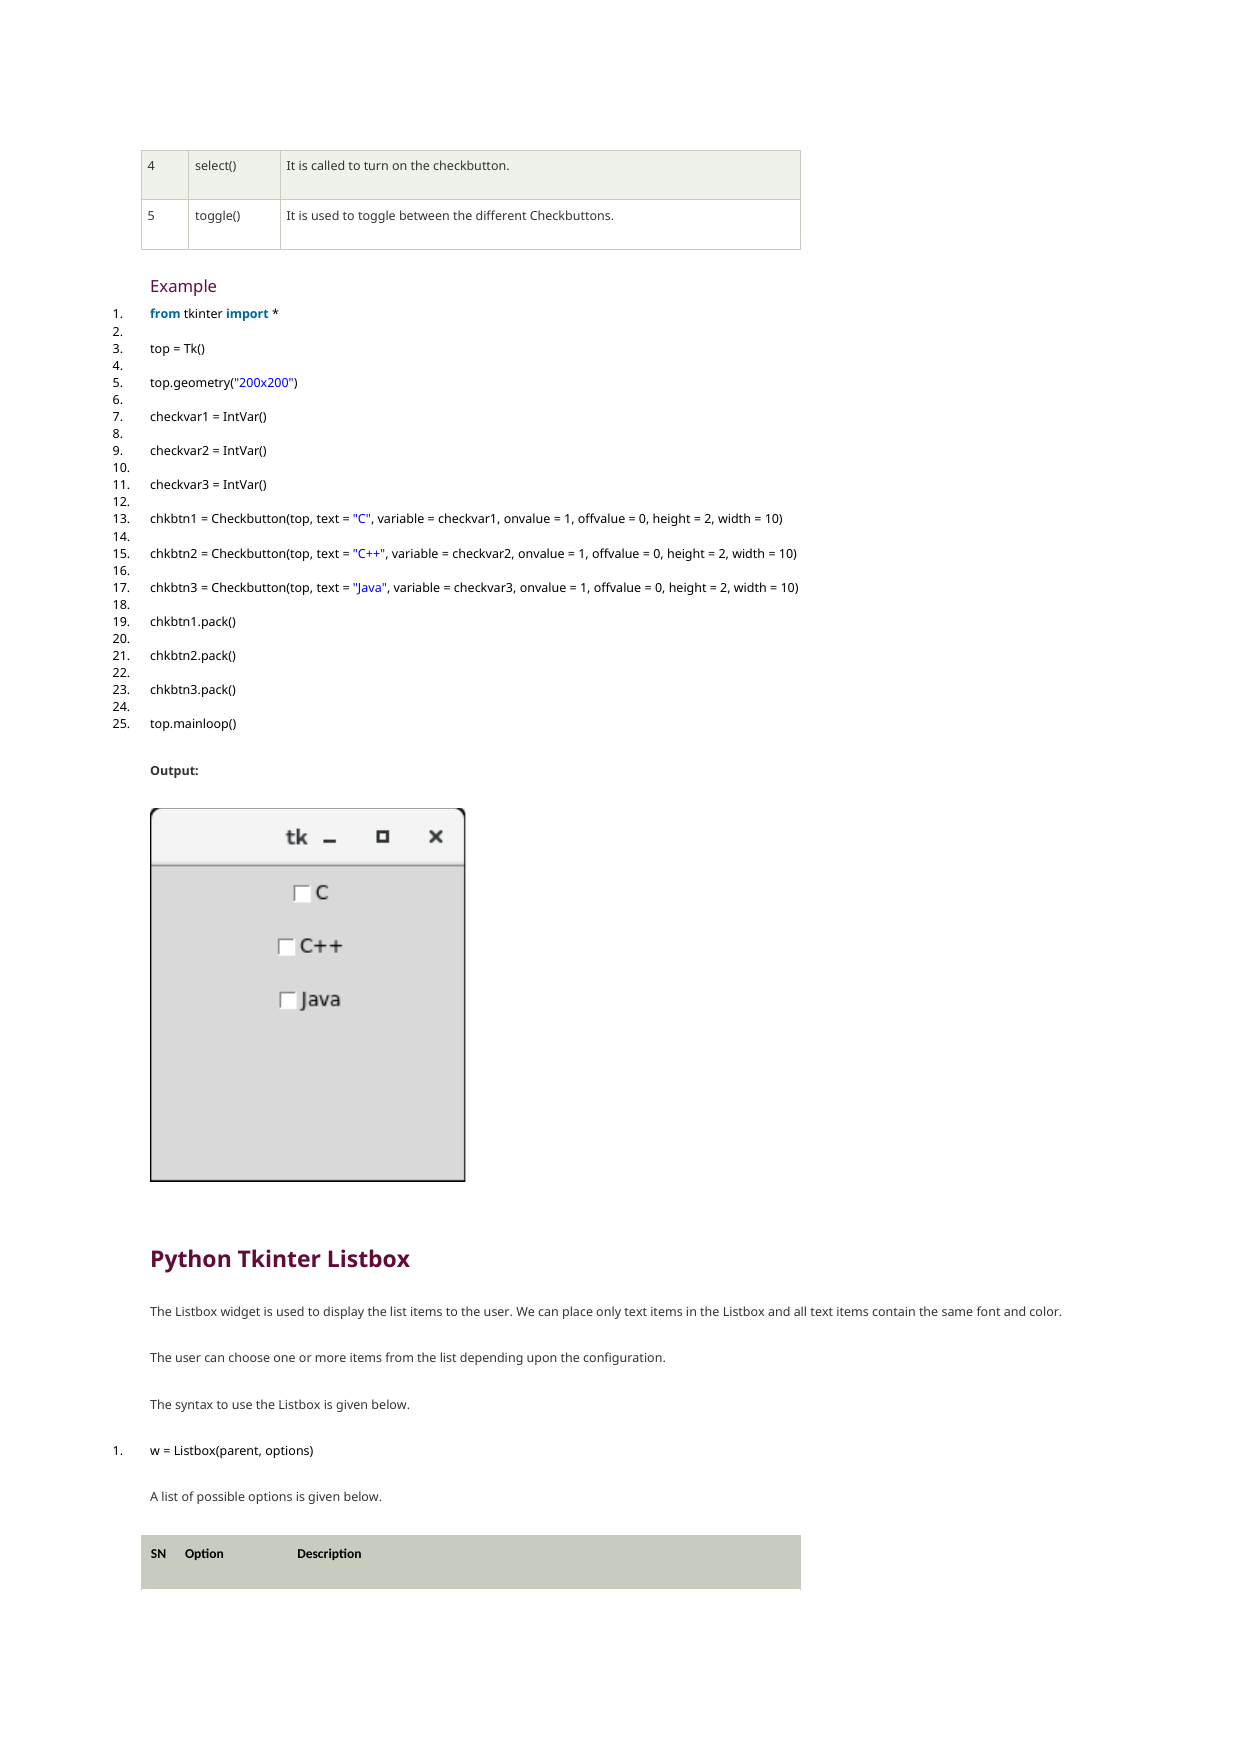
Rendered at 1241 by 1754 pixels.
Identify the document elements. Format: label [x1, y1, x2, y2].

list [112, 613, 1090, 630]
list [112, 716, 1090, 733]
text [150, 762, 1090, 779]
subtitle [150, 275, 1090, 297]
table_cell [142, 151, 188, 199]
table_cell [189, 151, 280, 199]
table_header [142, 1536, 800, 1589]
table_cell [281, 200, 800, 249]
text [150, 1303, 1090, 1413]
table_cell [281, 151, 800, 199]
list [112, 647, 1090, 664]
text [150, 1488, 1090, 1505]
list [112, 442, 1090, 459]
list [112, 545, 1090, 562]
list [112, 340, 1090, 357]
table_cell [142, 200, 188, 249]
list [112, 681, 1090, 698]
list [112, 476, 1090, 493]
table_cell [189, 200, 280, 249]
picture [150, 808, 466, 1182]
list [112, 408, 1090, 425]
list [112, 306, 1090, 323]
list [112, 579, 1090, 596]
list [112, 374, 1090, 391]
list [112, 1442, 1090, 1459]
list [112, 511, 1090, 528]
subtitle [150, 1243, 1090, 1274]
